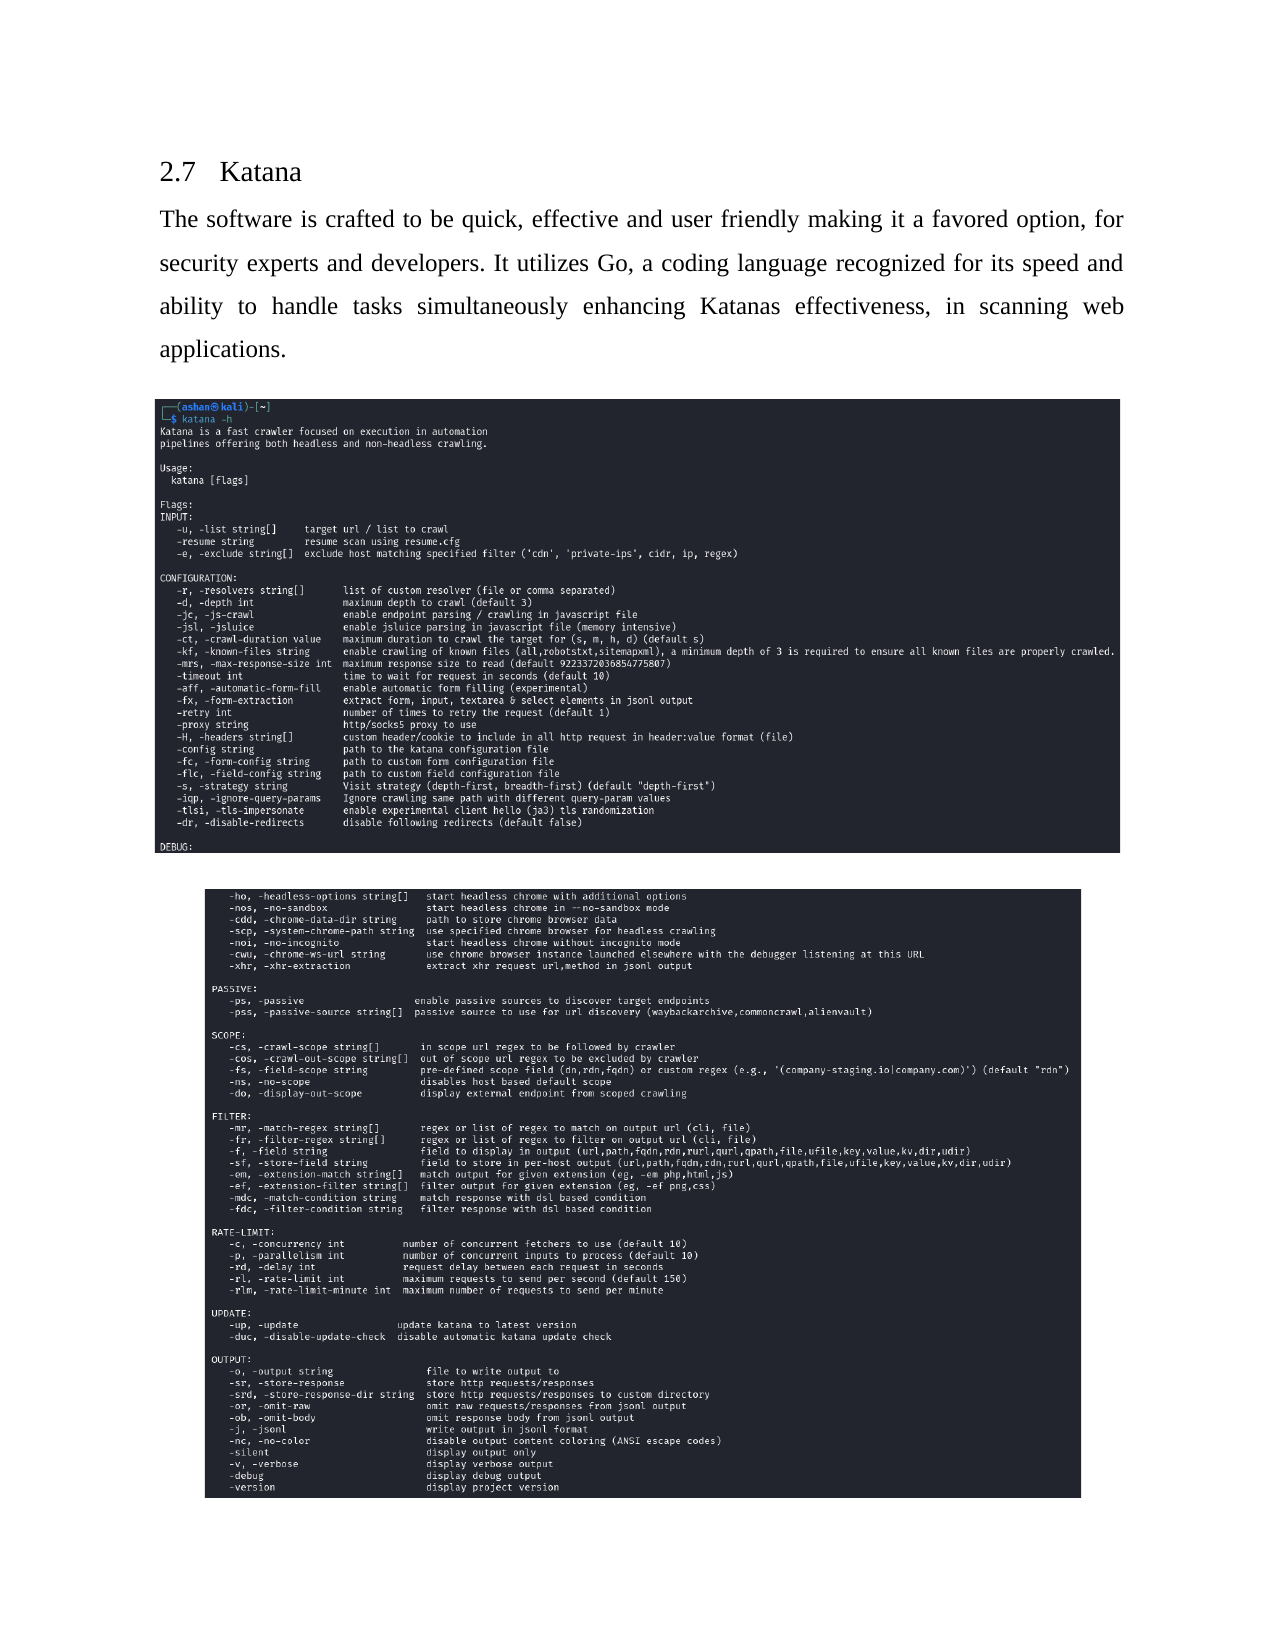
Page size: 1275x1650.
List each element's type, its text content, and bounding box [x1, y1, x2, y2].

picture [204, 889, 1082, 1498]
subtitle Katana [159, 154, 1125, 188]
picture [154, 399, 1121, 853]
text The software is crafted to be quick, effective and user friendly making it a favored option, for security experts and developers. It utilizes Go, a coding language recognized for its speed and ability to handle tasks simultaneously enhancing Katanas effectiveness, in scanning web applications. [159, 204, 1125, 363]
